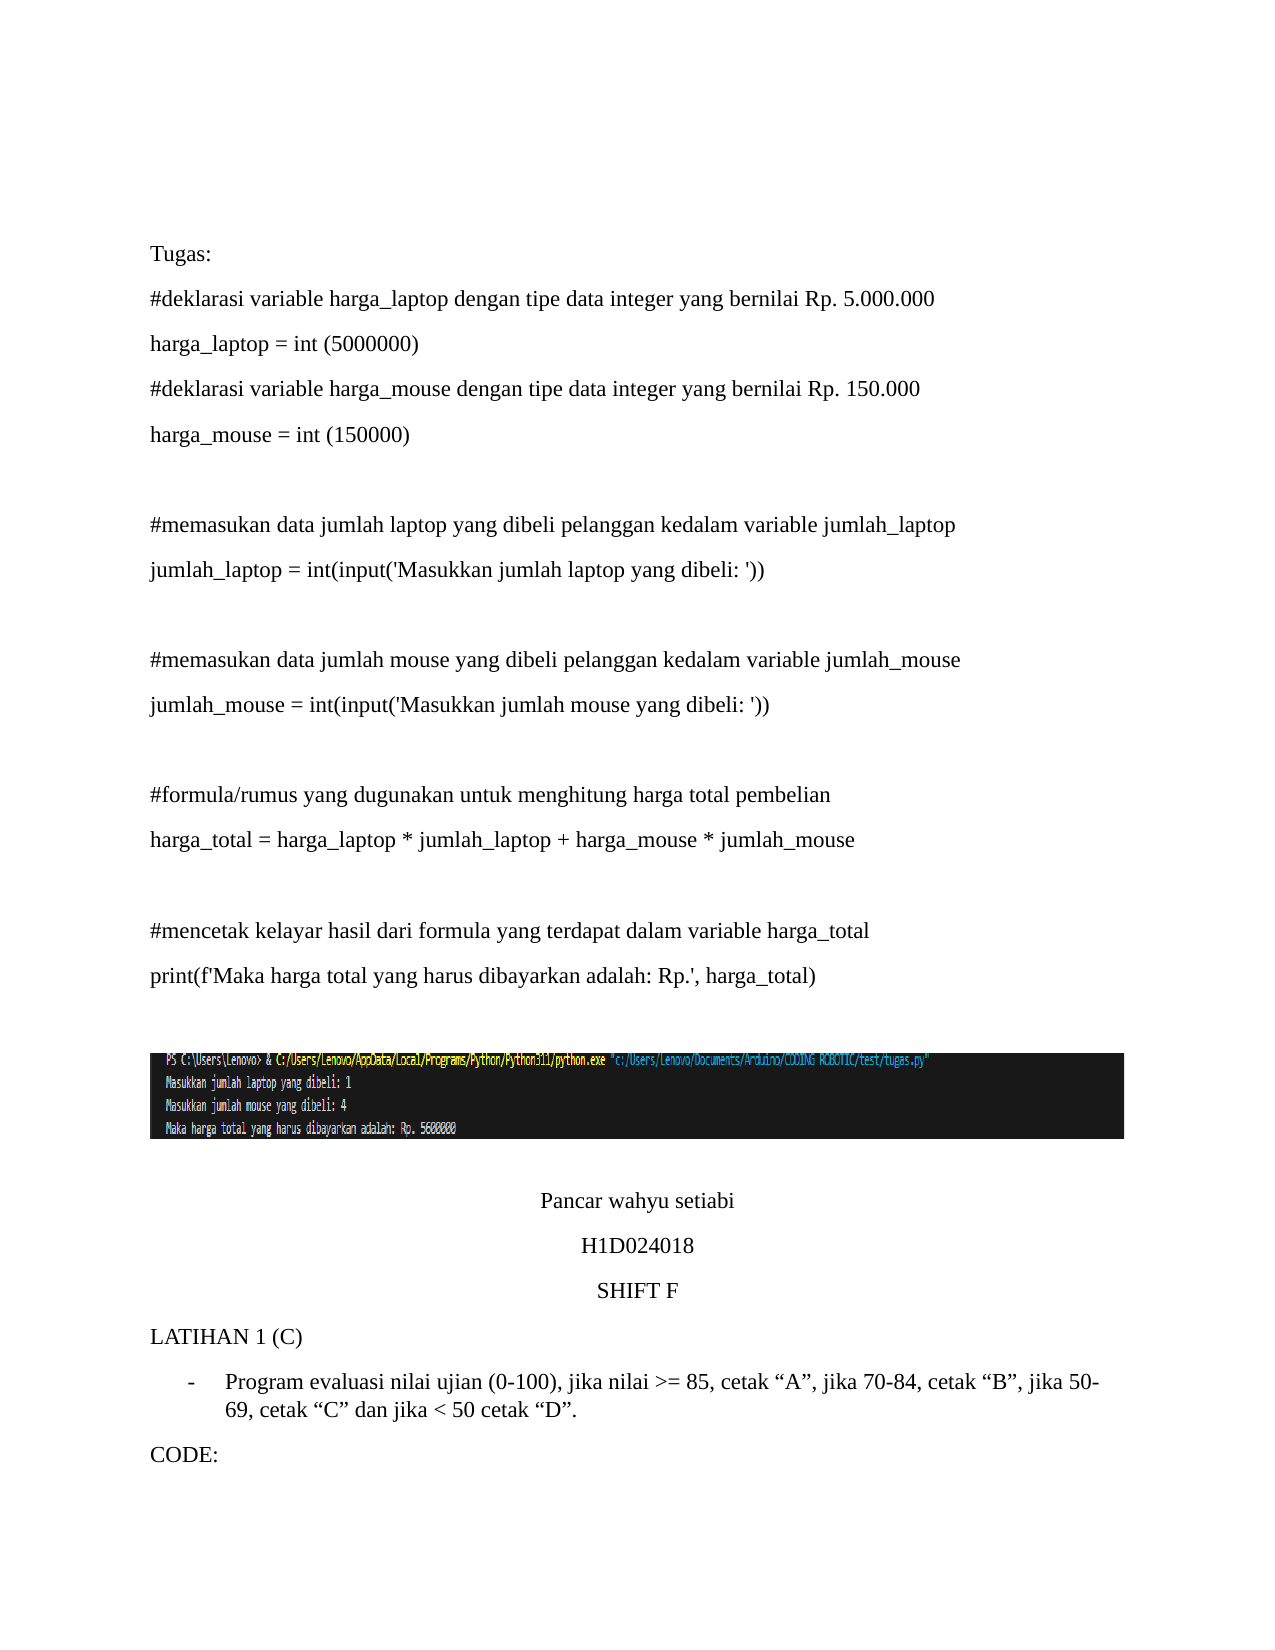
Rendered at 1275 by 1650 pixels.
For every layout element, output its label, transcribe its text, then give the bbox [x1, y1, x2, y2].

text Tugas: [150, 240, 1125, 267]
text harga_laptop = int (5000000) [150, 330, 1125, 357]
text #deklarasi variable harga_laptop dengan tipe data integer yang bernilai Rp. 5.000.000 [150, 285, 1125, 312]
text H1D024018 [150, 1232, 1125, 1259]
text harga_total = harga_laptop * jumlah_laptop + harga_mouse * jumlah_mouse [150, 827, 1125, 853]
text #memasukan data jumlah mouse yang dibeli pelanggan kedalam variable jumlah_mouse [150, 646, 1125, 672]
text LATIHAN 1 (C) [150, 1323, 1125, 1349]
text Pancar wahyu setiabi [150, 1187, 1125, 1214]
text SHIFT F [150, 1278, 1125, 1304]
text CODE: [150, 1441, 1125, 1468]
text print(f'Maka harga total yang harus dibayarkan adalah: Rp.', harga_total) [150, 962, 1125, 988]
text #memasukan data jumlah laptop yang dibeli pelanggan kedalam variable jumlah_laptop [150, 511, 1125, 537]
text #formula/rumus yang dugunakan untuk menghitung harga total pembelian [150, 781, 1125, 808]
text #mencetak kelayar hasil dari formula yang terdapat dalam variable harga_total [150, 917, 1125, 943]
list Program evaluasi nilai ujian (0-100), jika nilai >= 85, cetak “A”, jika 70-84, cetak “B”, jika 50-69, cetak “C” dan jika < 50 cetak “D”. [187, 1368, 1125, 1423]
picture [150, 1053, 1125, 1139]
text #deklarasi variable harga_mouse dengan tipe data integer yang bernilai Rp. 150.000 [150, 376, 1125, 402]
text harga_mouse = int (150000) [150, 421, 1125, 447]
text jumlah_mouse = int(input('Masukkan jumlah mouse yang dibeli: ')) [150, 691, 1125, 718]
text jumlah_laptop = int(input('Masukkan jumlah laptop yang dibeli: ')) [150, 556, 1125, 582]
